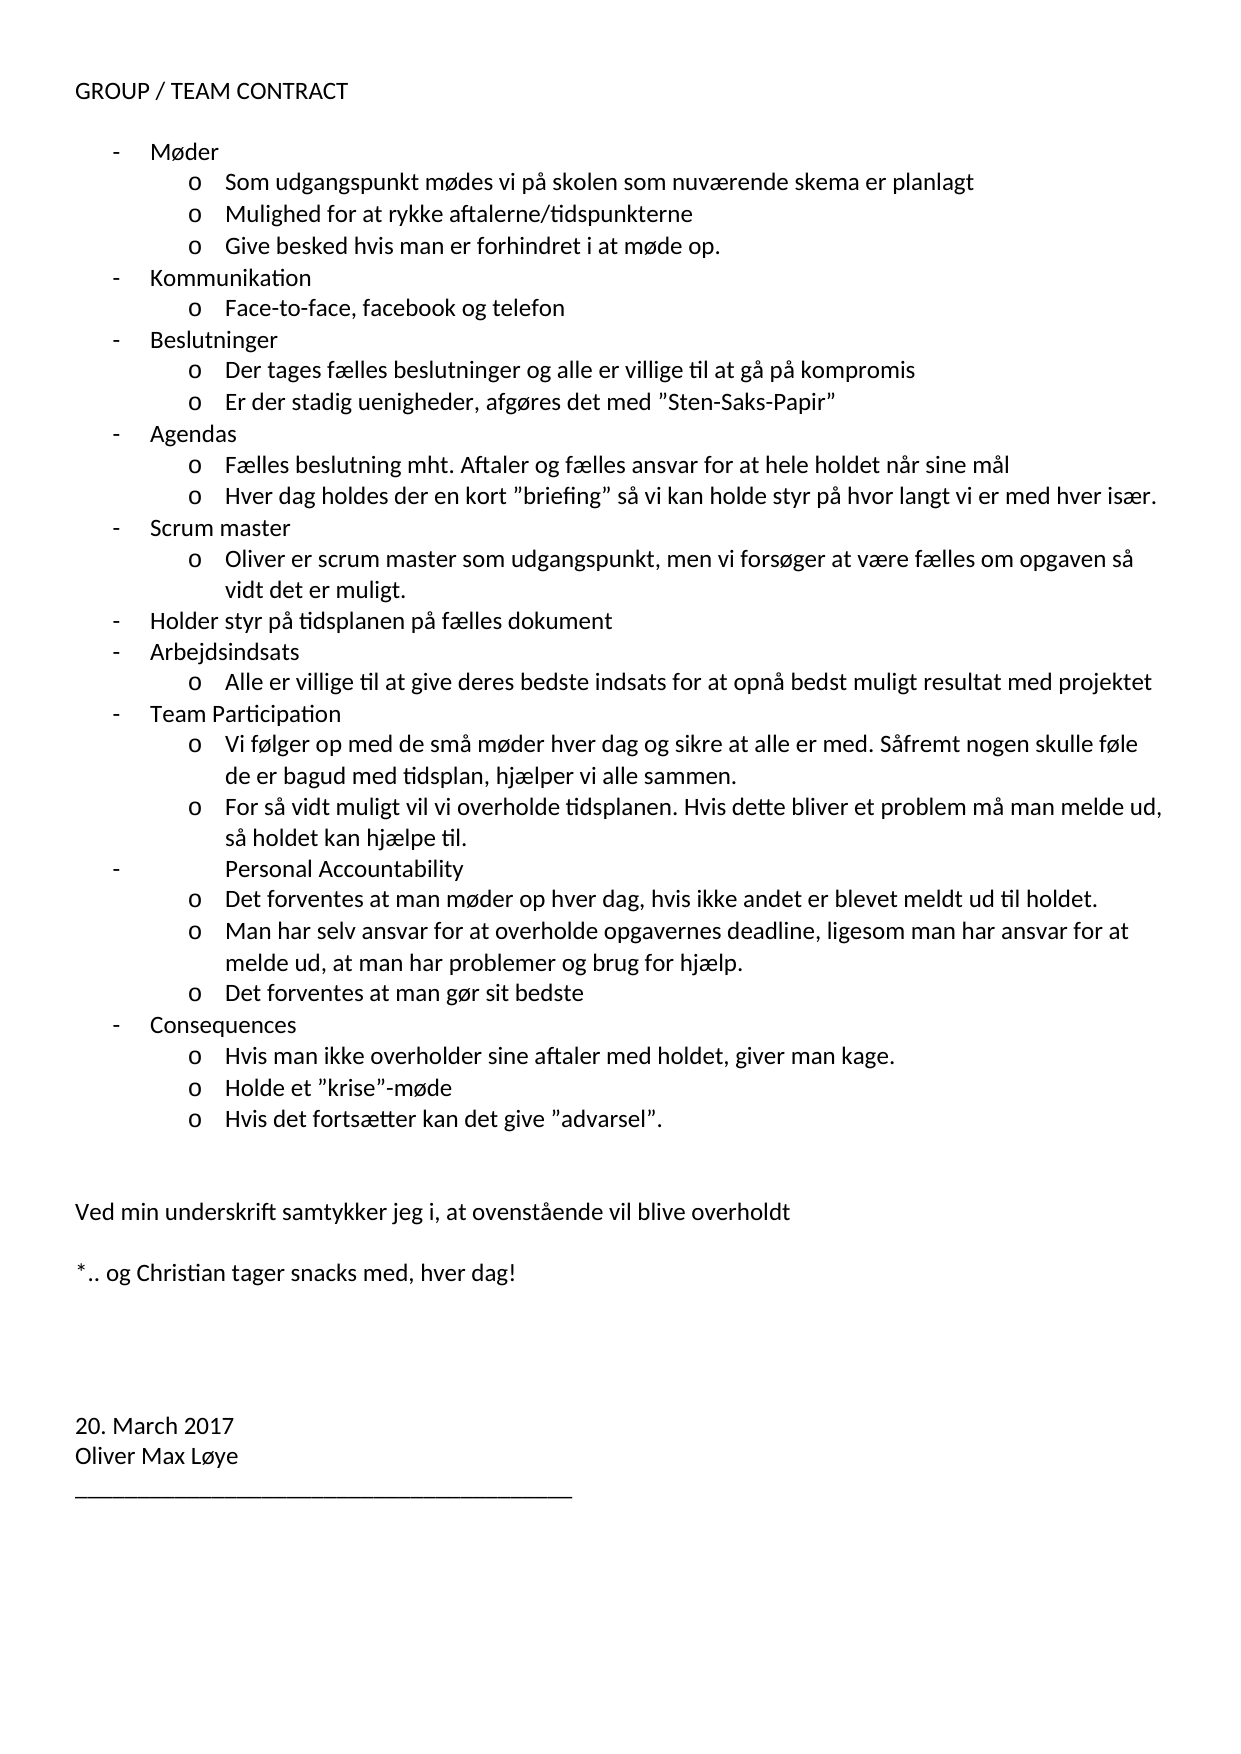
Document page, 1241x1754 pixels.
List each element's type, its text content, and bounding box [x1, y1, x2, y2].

list Personal Accountability [112, 853, 1165, 883]
list Der tages fælles beslutninger og alle er villige til at gå på kompromis [187, 355, 1165, 386]
list Beslutninger [112, 324, 1165, 355]
text *.. og Christian tager snacks med, hver dag! [75, 1257, 1165, 1288]
text Ved min underskrift samtykker jeg i, at ovenstående vil blive overholdt [75, 1196, 1165, 1227]
list Kommunikation [112, 262, 1165, 292]
text GROUP / TEAM CONTRACT [75, 75, 1165, 106]
list Alle er villige til at give deres bedste indsats for at opnå bedst muligt resultat med projektet [187, 666, 1165, 698]
text 20. March 2017 [75, 1410, 1165, 1440]
list For så vidt muligt vil vi overholde tidsplanen. Hvis dette bliver et problem må man melde ud, så holdet kan hjælpe til. [187, 791, 1165, 853]
text Oliver Max Løye [75, 1440, 1165, 1471]
list Hver dag holdes der en kort ”briefing” så vi kan holde styr på hvor langt vi er med hver især. [187, 481, 1165, 512]
list Arbejdsindsats [112, 636, 1165, 666]
list Holde et ”krise”-møde [187, 1072, 1165, 1103]
list Det forventes at man gør sit bedste [187, 978, 1165, 1009]
list Møder [112, 136, 1165, 167]
list Scrum master [112, 512, 1165, 543]
list Team Participation [112, 698, 1165, 728]
list Face-to-face, facebook og telefon [187, 292, 1165, 324]
list Som udgangspunkt mødes vi på skolen som nuværende skema er planlagt [187, 167, 1165, 198]
list Det forventes at man møder op hver dag, hvis ikke andet er blevet meldt ud til holdet. [187, 883, 1165, 915]
list Vi følger op med de små møder hver dag og sikre at alle er med. Såfremt nogen skulle føle de er bagud med tidsplan, hjælper vi alle sammen. [187, 728, 1165, 791]
list Oliver er scrum master som udgangspunkt, men vi forsøger at være fælles om opgaven så vidt det er muligt. [187, 543, 1165, 605]
list Give besked hvis man er forhindret i at møde op. [187, 230, 1165, 262]
list Fælles beslutning mht. Aftaler og fælles ansvar for at hele holdet når sine mål [187, 449, 1165, 481]
list Hvis det fortsætter kan det give ”advarsel”. [187, 1103, 1165, 1135]
list Agendas [112, 418, 1165, 449]
list Consequences [112, 1009, 1165, 1040]
list Man har selv ansvar for at overholde opgavernes deadline, ligesom man har ansvar for at melde ud, at man har problemer og brug for hjælp. [187, 915, 1165, 978]
list Hvis man ikke overholder sine aftaler med holdet, giver man kage. [187, 1040, 1165, 1072]
list Er der stadig uenigheder, afgøres det med ”Sten-Saks-Papir” [187, 386, 1165, 418]
list Mulighed for at rykke aftalerne/tidspunkterne [187, 198, 1165, 230]
list Holder styr på tidsplanen på fælles dokument [112, 605, 1165, 636]
text ________________________________________ [75, 1471, 1165, 1501]
